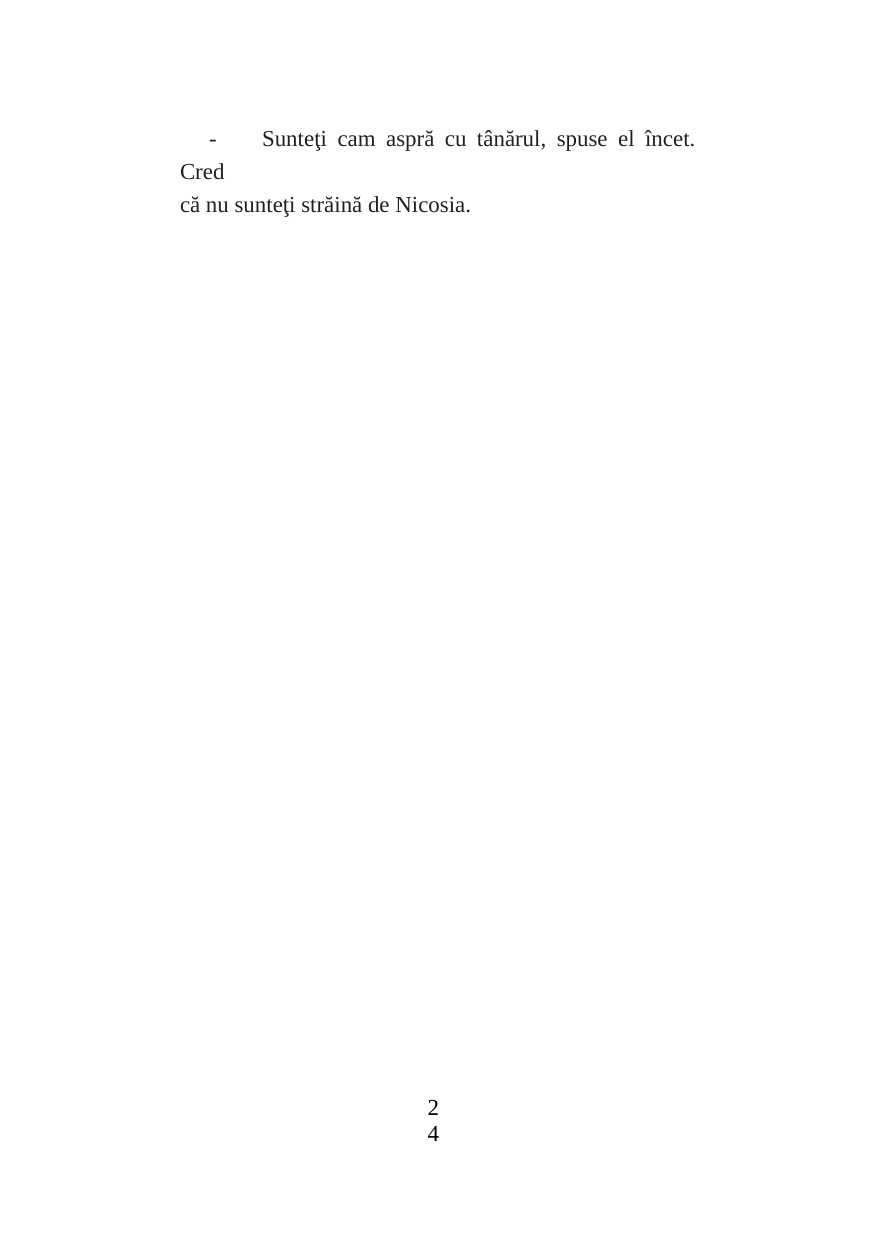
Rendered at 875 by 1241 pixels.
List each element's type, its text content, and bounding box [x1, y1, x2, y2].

list Sunteţi cam aspră cu tânărul, spuse el încet. Cred că nu sunteţi străină de Nicosia. [180, 120, 696, 219]
